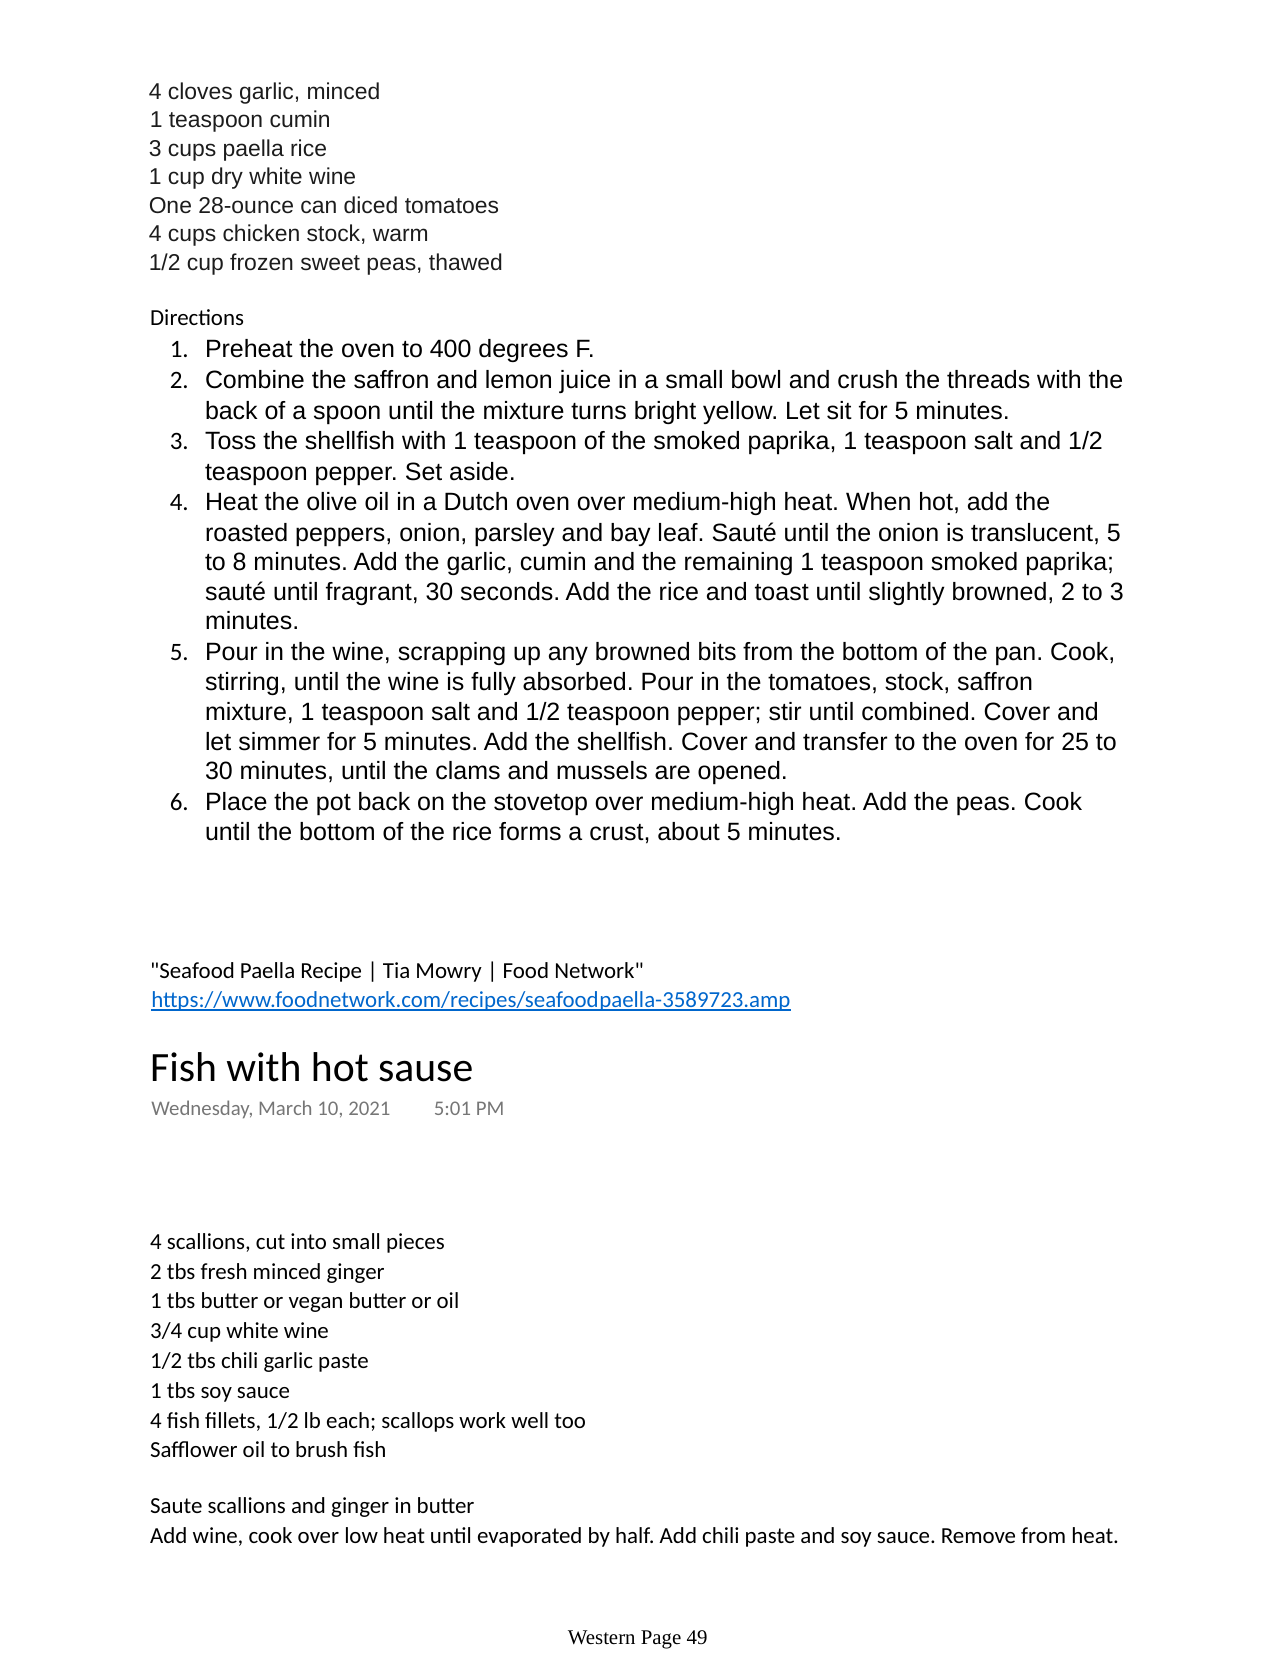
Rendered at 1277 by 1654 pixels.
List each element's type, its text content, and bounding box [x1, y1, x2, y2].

list Heat the olive oil in a Dutch oven over medium-high heat. When hot, add the roasted peppers, onion, parsley and bay leaf. Sauté until the onion is translucent, 5 to 8 minutes. Add the garlic, cumin and the remaining 1 teaspoon smoked paprika; sauté until fragrant, 30 seconds. Add the rice and toast until slightly browned, 2 to 3 minutes. [169, 486, 1125, 635]
text 2 tbs fresh minced ginger [150, 1257, 1125, 1285]
text Saute scallions and ginger in butter [150, 1491, 1125, 1519]
list Combine the saffron and lemon juice in a small bowl and crush the threads with the back of a spoon until the mixture turns bright yellow. Let sit for 5 minutes. [169, 364, 1125, 424]
list Place the pot back on the stovetop over medium-high heat. Add the peas. Cook until the bottom of the rice forms a crust, about 5 minutes. [169, 786, 1125, 846]
text Directions [150, 303, 1125, 331]
text 1/2 cup frozen sweet peas, thawed [148, 248, 1125, 275]
text Safflower oil to brush fish [150, 1436, 1125, 1463]
text 4 fish fillets, 1/2 lb each; scallops work well too [150, 1406, 1125, 1434]
text 1 tbs butter or vegan butter or oil [150, 1287, 1125, 1314]
text 1 cup dry white wine [148, 163, 1125, 189]
text 4 scallions, cut into small pieces [150, 1227, 1125, 1255]
text 1 tbs soy sauce [150, 1376, 1125, 1404]
text "Seafood Paella Recipe | Tia Mowry | Food Network" https://www.foodnetwork.com/recipes/seafoodpaella-3589723.amp [150, 956, 1125, 1013]
text 1/2 tbs chili garlic paste [150, 1346, 1125, 1374]
text 3/4 cup white wine [150, 1316, 1125, 1344]
subtitle Fish with hot sause [150, 1041, 1125, 1092]
list Pour in the wine, scrapping up any browned bits from the bottom of the pan. Cook, stirring, until the wine is fully absorbed. Pour in the tomatoes, stock, saffron mixture, 1 teaspoon salt and 1/2 teaspoon pepper; stir until combined. Cover and let simmer for 5 minutes. Add the shellfish. Cover and transfer to the oven for 25 to 30 minutes, until the clams and mussels are opened. [169, 636, 1125, 785]
text One 28-ounce can diced tomatoes [148, 192, 1125, 218]
list Preheat the oven to 400 degrees F. [169, 333, 1125, 363]
text 4 cloves garlic, minced 1 teaspoon cumin [148, 78, 395, 133]
list Toss the shellfish with 1 teaspoon of the smoked paprika, 1 teaspoon salt and 1/2 teaspoon pepper. Set aside. [169, 425, 1125, 485]
text 4 cups chicken stock, warm [148, 220, 1125, 246]
text Wednesday, March 10, 2021 5:01 PM [120, 1096, 1125, 1121]
text 3 cups paella rice [148, 135, 1125, 161]
text Add wine, cook over low heat until evaporated by half. Add chili paste and soy sauce. Remove from heat. [150, 1521, 1125, 1549]
